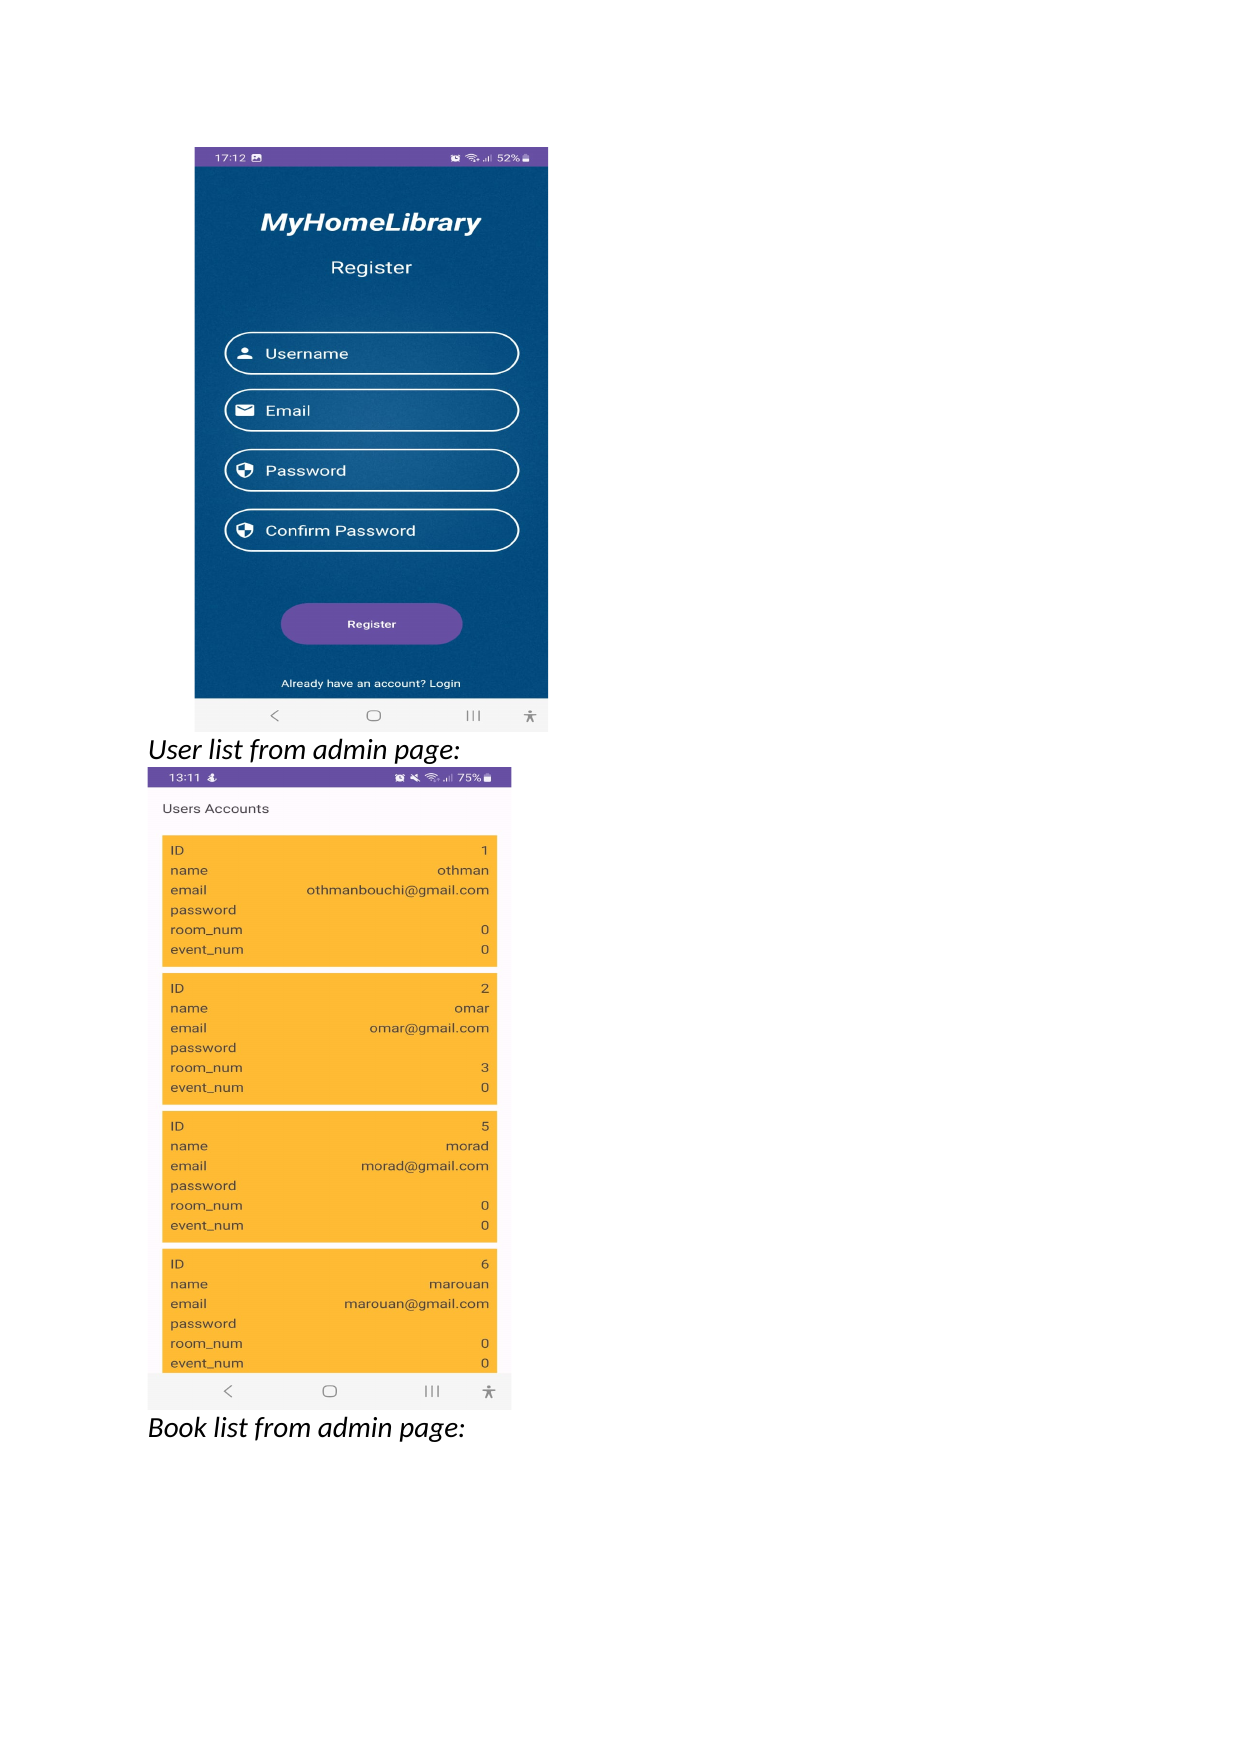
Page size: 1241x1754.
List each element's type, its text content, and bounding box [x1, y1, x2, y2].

text User list from admin page: [148, 731, 1093, 767]
picture [147, 767, 512, 1410]
picture [194, 147, 549, 732]
text Book list from admin page: [148, 1409, 1093, 1445]
